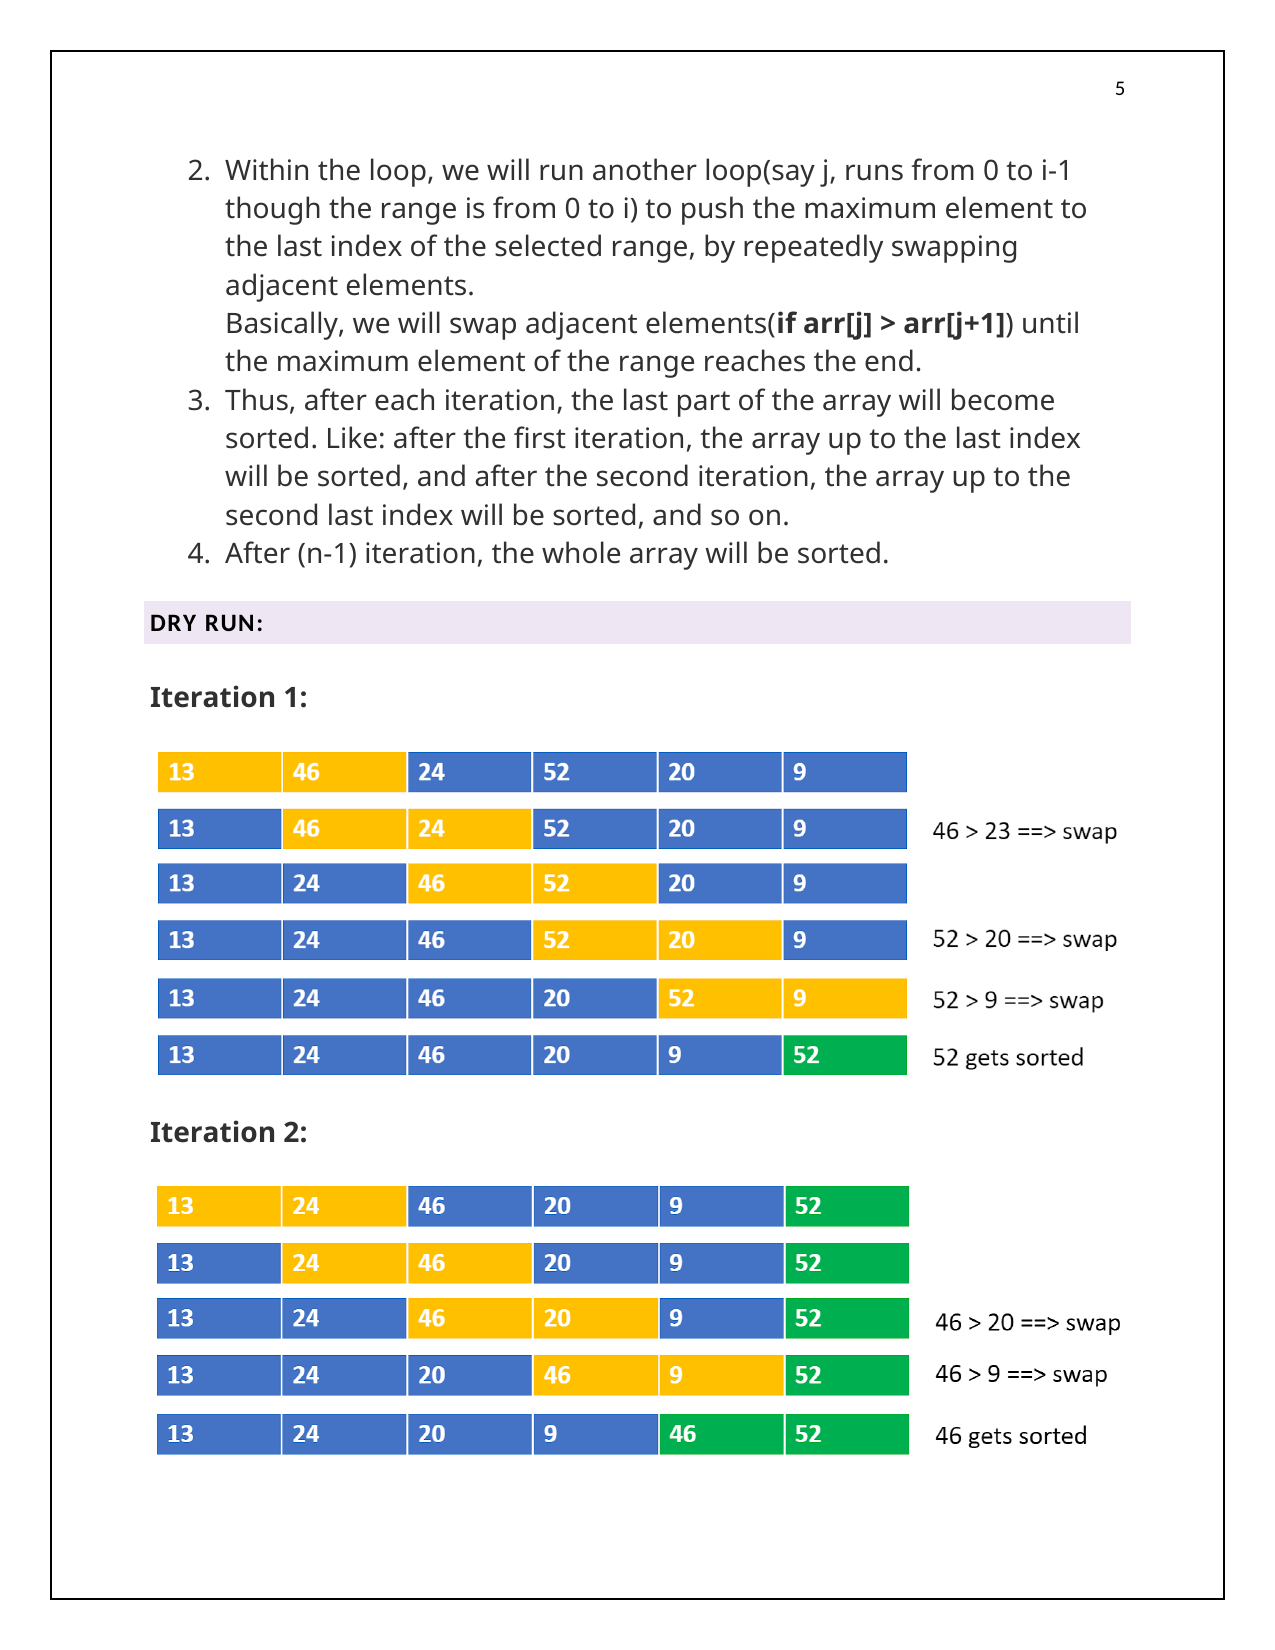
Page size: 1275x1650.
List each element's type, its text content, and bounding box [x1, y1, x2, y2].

list Thus, after each iteration, the last part of the array will become sorted. Like: after the first iteration, the array up to the last index will be sorted, and after the second iteration, the array up to the second last index will be sorted, and so on. [187, 380, 1125, 533]
picture [150, 1180, 1125, 1459]
subtitle Dry Run: [150, 607, 1125, 638]
list Within the loop, we will run another loop(say j, runs from 0 to i-1 though the range is from 0 to i) to push the maximum element to the last index of the selected range, by repeatedly swapping adjacent elements. Basically, we will swap adjacent elements(if arr[j] > arr[j+1]) until the maximum element of the range reaches the end. [187, 150, 1125, 380]
text Iteration 1: [150, 677, 1125, 716]
picture [150, 745, 1125, 1084]
text Iteration 2: [150, 1112, 1125, 1151]
list After (n-1) iteration, the whole array will be sorted. [187, 533, 1125, 572]
